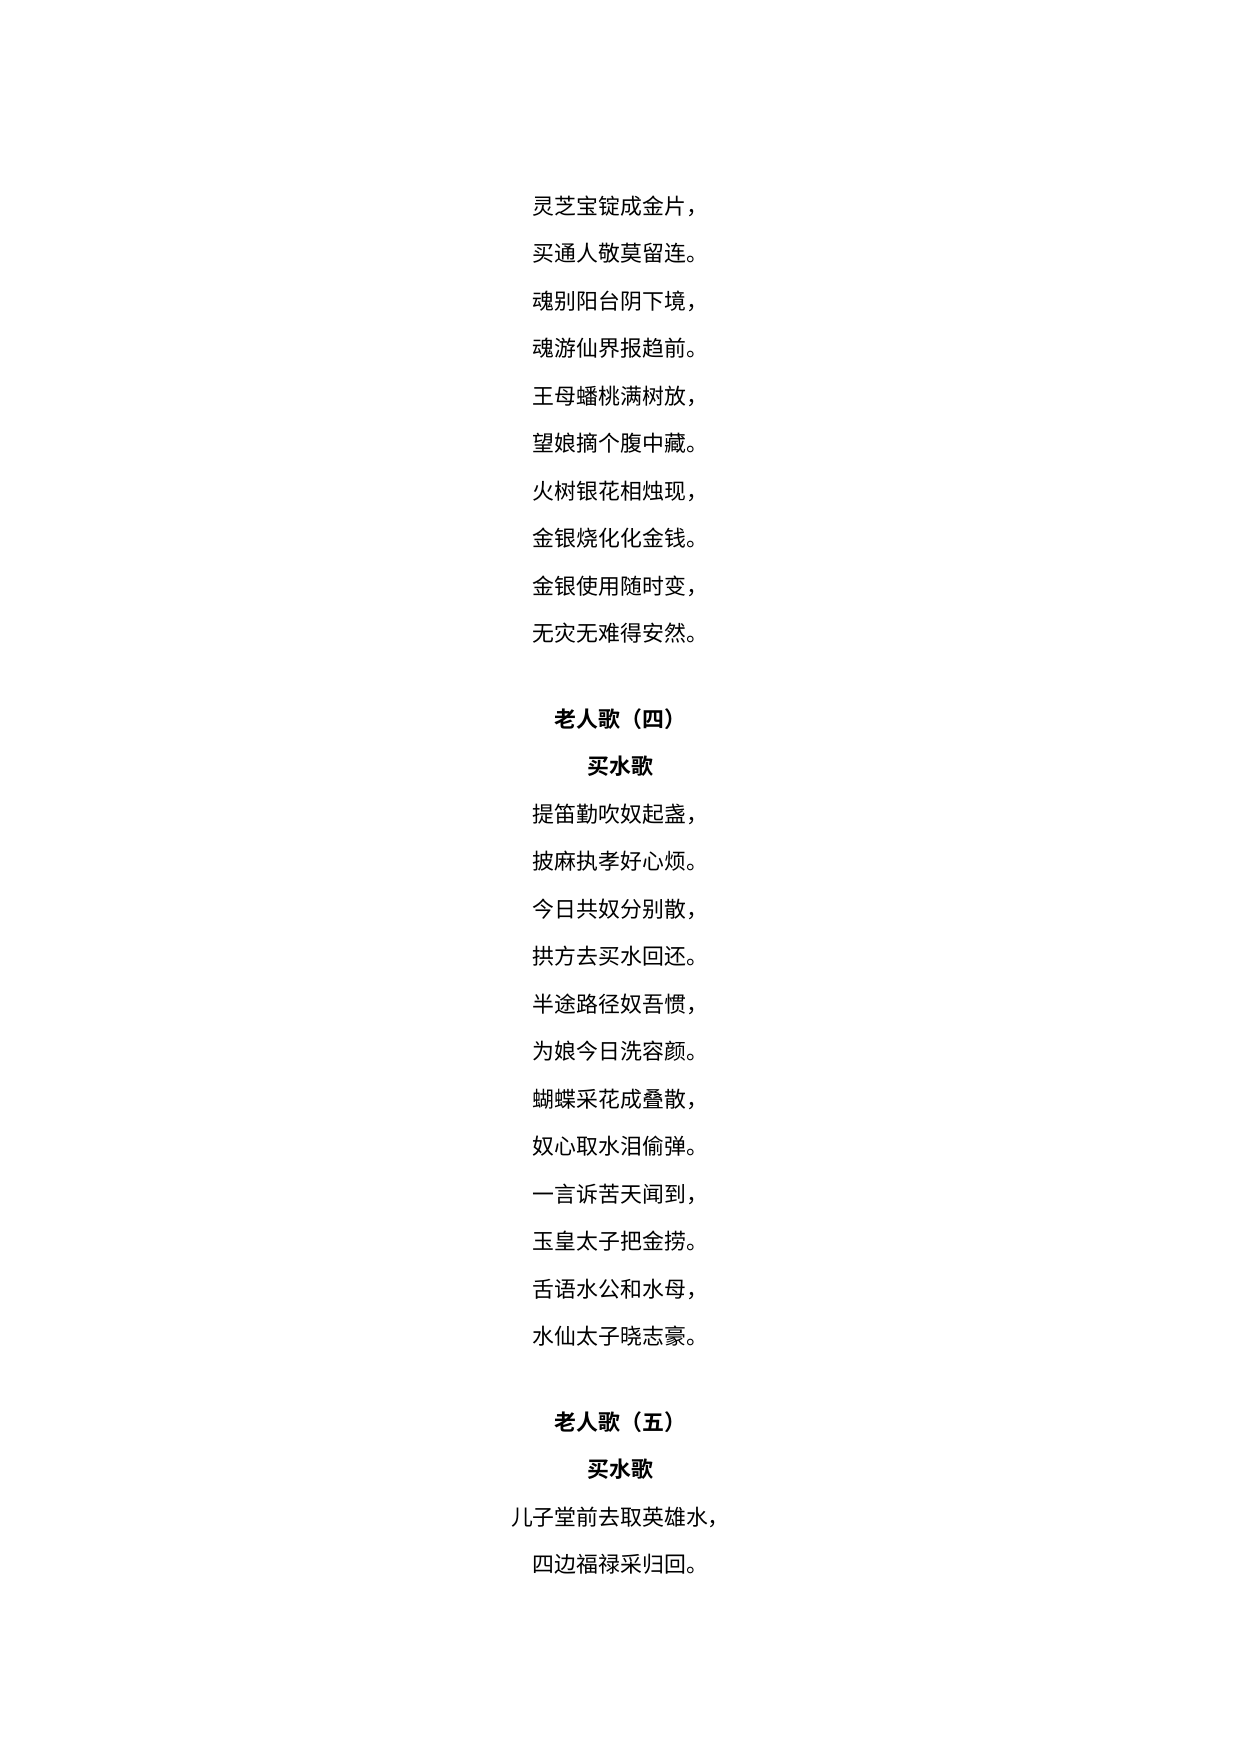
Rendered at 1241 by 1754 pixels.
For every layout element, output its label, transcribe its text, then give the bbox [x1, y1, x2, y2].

text 玉皇太子把金捞。 [136, 1224, 1104, 1256]
text 一言诉苦天闻到， [136, 1177, 1104, 1208]
text 蝴蝶采花成叠散， [136, 1082, 1104, 1113]
text 金银使用随时变， [136, 569, 1104, 601]
text 买水歌 [136, 749, 1104, 781]
text 舌语水公和水母， [136, 1272, 1104, 1303]
text 魂游仙界报趋前。 [136, 331, 1104, 363]
text 老人歌（四） [136, 702, 1104, 733]
text 灵芝宝锭成金片， [136, 189, 1104, 221]
text 四边福禄采归回。 [136, 1547, 1104, 1579]
text 望娘摘个腹中藏。 [136, 426, 1104, 458]
text 半途路径奴吾惯， [136, 987, 1104, 1018]
text 水仙太子晓志豪。 [136, 1319, 1104, 1351]
text 无灾无难得安然。 [136, 616, 1104, 648]
text 王母蟠桃满树放， [136, 379, 1104, 411]
text 儿子堂前去取英雄水， [136, 1499, 1104, 1531]
text 老人歌（五） [136, 1404, 1104, 1436]
text 提笛勤吹奴起盏， [136, 797, 1104, 828]
text 拱方去买水回还。 [136, 939, 1104, 971]
text 买通人敬莫留连。 [136, 236, 1104, 268]
text 魂别阳台阴下境， [136, 284, 1104, 316]
text 为娘今日洗容颜。 [136, 1034, 1104, 1066]
text 买水歌 [136, 1452, 1104, 1484]
text 奴心取水泪偷弹。 [136, 1129, 1104, 1161]
text 金银烧化化金钱。 [136, 521, 1104, 553]
text 披麻执孝好心烦。 [136, 844, 1104, 876]
text 火树银花相烛现， [136, 474, 1104, 506]
text 今日共奴分别散， [136, 892, 1104, 923]
